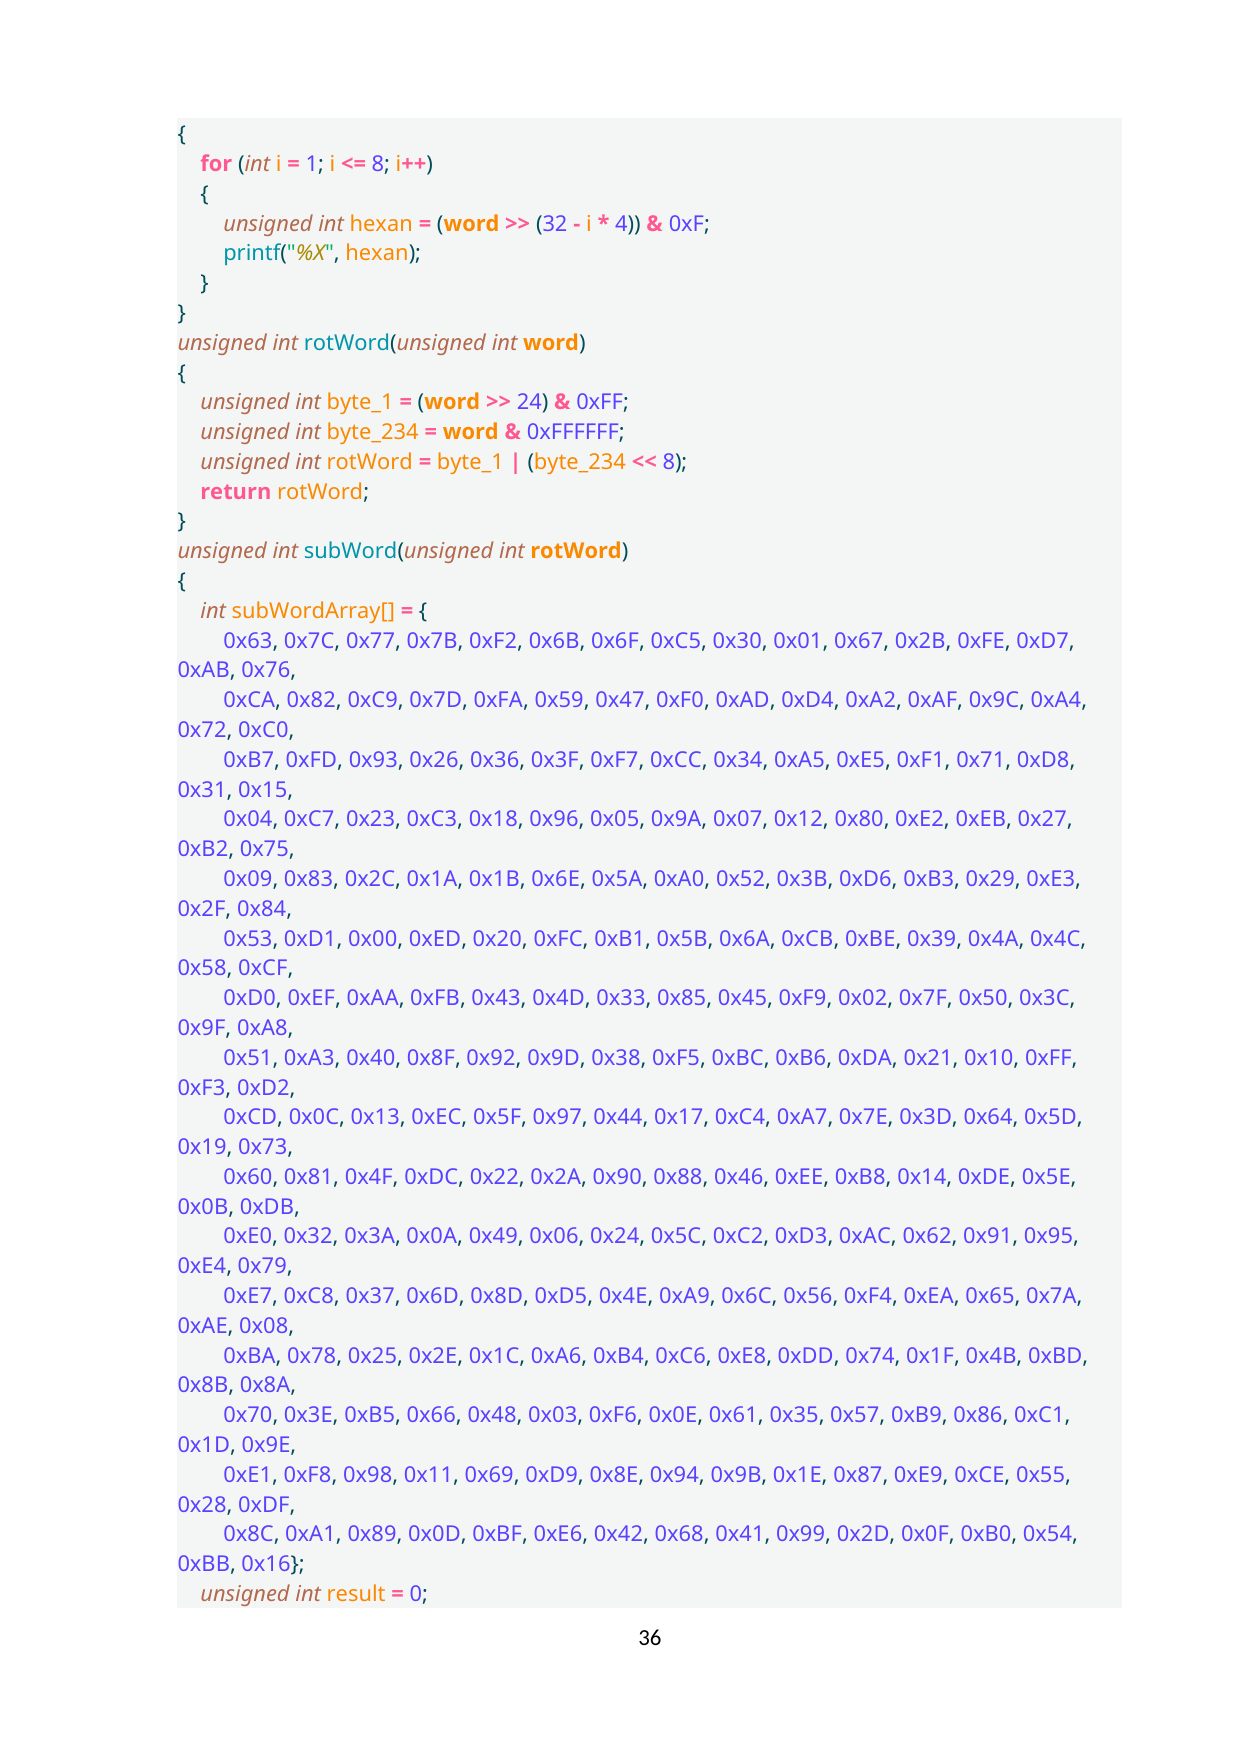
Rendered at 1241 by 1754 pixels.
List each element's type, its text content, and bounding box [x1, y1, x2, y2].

text 0x53, 0xD1, 0x00, 0xED, 0x20, 0xFC, 0xB1, 0x5B, 0x6A, 0xCB, 0xBE, 0x39, 0x4A, 0x4C, 0x58, 0xCF, [177, 922, 1122, 982]
text 0x8C, 0xA1, 0x89, 0x0D, 0xBF, 0xE6, 0x42, 0x68, 0x41, 0x99, 0x2D, 0x0F, 0xB0, 0x54, 0xBB, 0x16}; [177, 1518, 1122, 1578]
text printf("%X", hexan); [177, 237, 1122, 267]
text return rotWord; [177, 476, 1122, 505]
text } [177, 297, 1122, 327]
text 0xE0, 0x32, 0x3A, 0x0A, 0x49, 0x06, 0x24, 0x5C, 0xC2, 0xD3, 0xAC, 0x62, 0x91, 0x95, 0xE4, 0x79, [177, 1220, 1122, 1280]
text 0x63, 0x7C, 0x77, 0x7B, 0xF2, 0x6B, 0x6F, 0xC5, 0x30, 0x01, 0x67, 0x2B, 0xFE, 0xD7, 0xAB, 0x76, [177, 624, 1122, 684]
text for (int i = 1; i <= 8; i++) [177, 148, 1122, 178]
text unsigned int result = 0; [177, 1578, 1122, 1608]
text 0x51, 0xA3, 0x40, 0x8F, 0x92, 0x9D, 0x38, 0xF5, 0xBC, 0xB6, 0xDA, 0x21, 0x10, 0xFF, 0xF3, 0xD2, [177, 1042, 1122, 1101]
text unsigned int rotWord(unsigned int word) [177, 327, 1122, 356]
text 0xCD, 0x0C, 0x13, 0xEC, 0x5F, 0x97, 0x44, 0x17, 0xC4, 0xA7, 0x7E, 0x3D, 0x64, 0x5D, 0x19, 0x73, [177, 1101, 1122, 1161]
text unsigned int rotWord = byte_1 | (byte_234 << 8); [177, 446, 1122, 476]
text unsigned int byte_234 = word & 0xFFFFFF; [177, 416, 1122, 446]
text 0x09, 0x83, 0x2C, 0x1A, 0x1B, 0x6E, 0x5A, 0xA0, 0x52, 0x3B, 0xD6, 0xB3, 0x29, 0xE3, 0x2F, 0x84, [177, 863, 1122, 922]
text unsigned int byte_1 = (word >> 24) & 0xFF; [177, 386, 1122, 416]
text 0x60, 0x81, 0x4F, 0xDC, 0x22, 0x2A, 0x90, 0x88, 0x46, 0xEE, 0xB8, 0x14, 0xDE, 0x5E, 0x0B, 0xDB, [177, 1161, 1122, 1220]
text } [177, 267, 1122, 297]
text 0x04, 0xC7, 0x23, 0xC3, 0x18, 0x96, 0x05, 0x9A, 0x07, 0x12, 0x80, 0xE2, 0xEB, 0x27, 0xB2, 0x75, [177, 803, 1122, 863]
text } [177, 505, 1122, 535]
text 0xD0, 0xEF, 0xAA, 0xFB, 0x43, 0x4D, 0x33, 0x85, 0x45, 0xF9, 0x02, 0x7F, 0x50, 0x3C, 0x9F, 0xA8, [177, 982, 1122, 1042]
text { [177, 356, 1122, 386]
text unsigned int hexan = (word >> (32 - i * 4)) & 0xF; [177, 207, 1122, 237]
text { [177, 118, 1122, 148]
text 0xBA, 0x78, 0x25, 0x2E, 0x1C, 0xA6, 0xB4, 0xC6, 0xE8, 0xDD, 0x74, 0x1F, 0x4B, 0xBD, 0x8B, 0x8A, [177, 1339, 1122, 1399]
text unsigned int subWord(unsigned int rotWord) [177, 535, 1122, 565]
text 0xE7, 0xC8, 0x37, 0x6D, 0x8D, 0xD5, 0x4E, 0xA9, 0x6C, 0x56, 0xF4, 0xEA, 0x65, 0x7A, 0xAE, 0x08, [177, 1280, 1122, 1339]
text 0xCA, 0x82, 0xC9, 0x7D, 0xFA, 0x59, 0x47, 0xF0, 0xAD, 0xD4, 0xA2, 0xAF, 0x9C, 0xA4, 0x72, 0xC0, [177, 684, 1122, 744]
text int subWordArray[] = { [177, 595, 1122, 624]
text { [177, 565, 1122, 595]
text 0xB7, 0xFD, 0x93, 0x26, 0x36, 0x3F, 0xF7, 0xCC, 0x34, 0xA5, 0xE5, 0xF1, 0x71, 0xD8, 0x31, 0x15, [177, 744, 1122, 803]
text 0x70, 0x3E, 0xB5, 0x66, 0x48, 0x03, 0xF6, 0x0E, 0x61, 0x35, 0x57, 0xB9, 0x86, 0xC1, 0x1D, 0x9E, [177, 1399, 1122, 1459]
text 0xE1, 0xF8, 0x98, 0x11, 0x69, 0xD9, 0x8E, 0x94, 0x9B, 0x1E, 0x87, 0xE9, 0xCE, 0x55, 0x28, 0xDF, [177, 1459, 1122, 1518]
text { [177, 178, 1122, 207]
